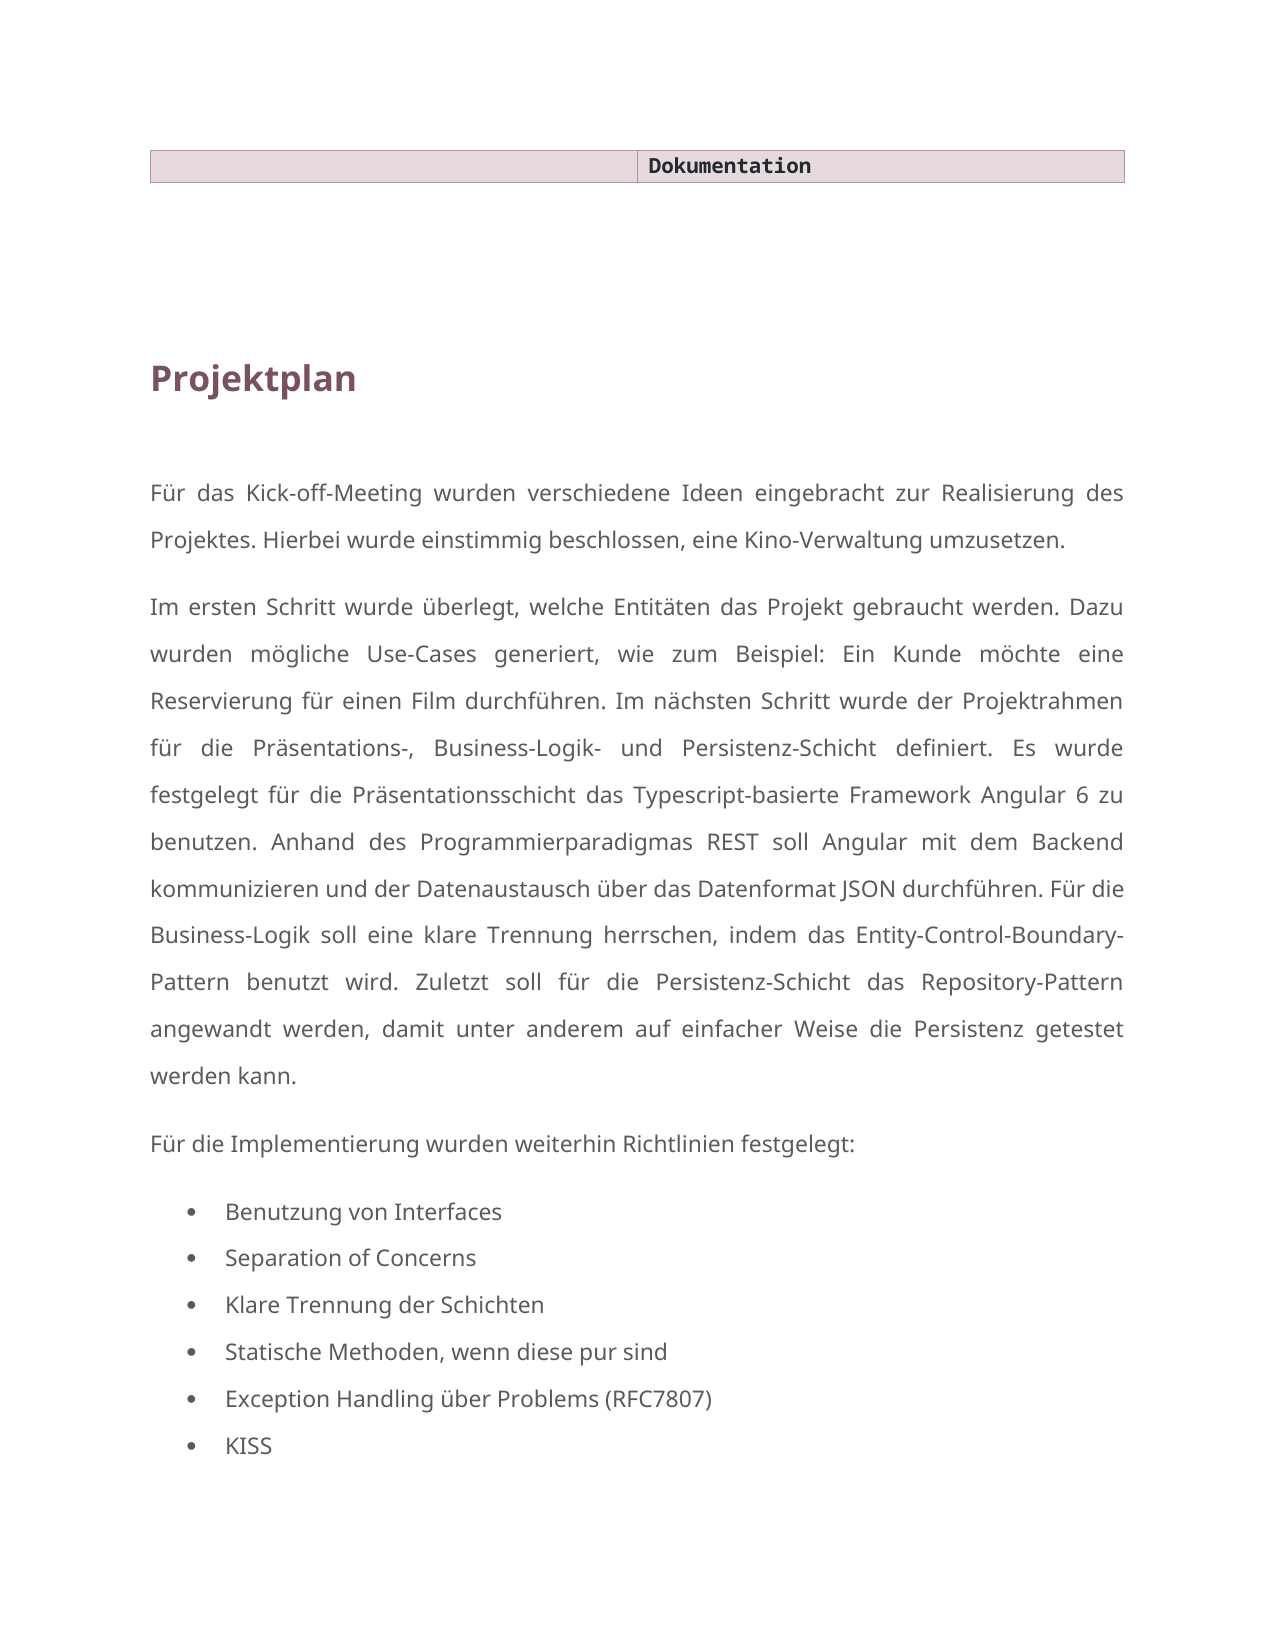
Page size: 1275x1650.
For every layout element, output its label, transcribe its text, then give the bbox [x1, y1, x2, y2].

list Statische Methoden, wenn diese pur sind [187, 1336, 1125, 1367]
list Exception Handling über Problems (RFC7807) [187, 1383, 1125, 1414]
subtitle Projektplan [150, 354, 1125, 402]
list Separation of Concerns [187, 1242, 1125, 1274]
text Im ersten Schritt wurde überlegt, welche Entitäten das Projekt gebraucht werden. Dazu wurden mögliche Use-Cases generiert, wie zum Beispiel: Ein Kunde möchte eine Reservierung für einen Film durchführen. Im nächsten Schritt wurde der Projektrahmen für die Präsentations-, Business-Logik- und Persistenz-Schicht definiert. Es wurde festgelegt für die Präsentationsschicht das Typescript-basierte Framework Angular 6 zu benutzen. Anhand des Programmierparadigmas REST soll Angular mit dem Backend kommunizieren und der Datenaustausch über das Datenformat JSON durchführen. Für die Business-Logik soll eine klare Trennung herrschen, indem das Entity-Control-Boundary-Pattern benutzt wird. Zuletzt soll für die Persistenz-Schicht das Repository-Pattern angewandt werden, damit unter anderem auf einfacher Weise die Persistenz getestet werden kann. [150, 591, 1125, 1091]
list KISS [187, 1430, 1125, 1461]
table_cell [638, 151, 1124, 182]
table_cell Bernhard Koll [151, 151, 637, 182]
list Klare Trennung der Schichten [187, 1289, 1125, 1321]
text Für die Implementierung wurden weiterhin Richtlinien festgelegt: [150, 1128, 1125, 1159]
list Benutzung von Interfaces [187, 1196, 1125, 1227]
text Für das Kick-off-Meeting wurden verschiedene Ideen eingebracht zur Realisierung des Projektes. Hierbei wurde einstimmig beschlossen, eine Kino-Verwaltung umzusetzen. [150, 477, 1125, 555]
